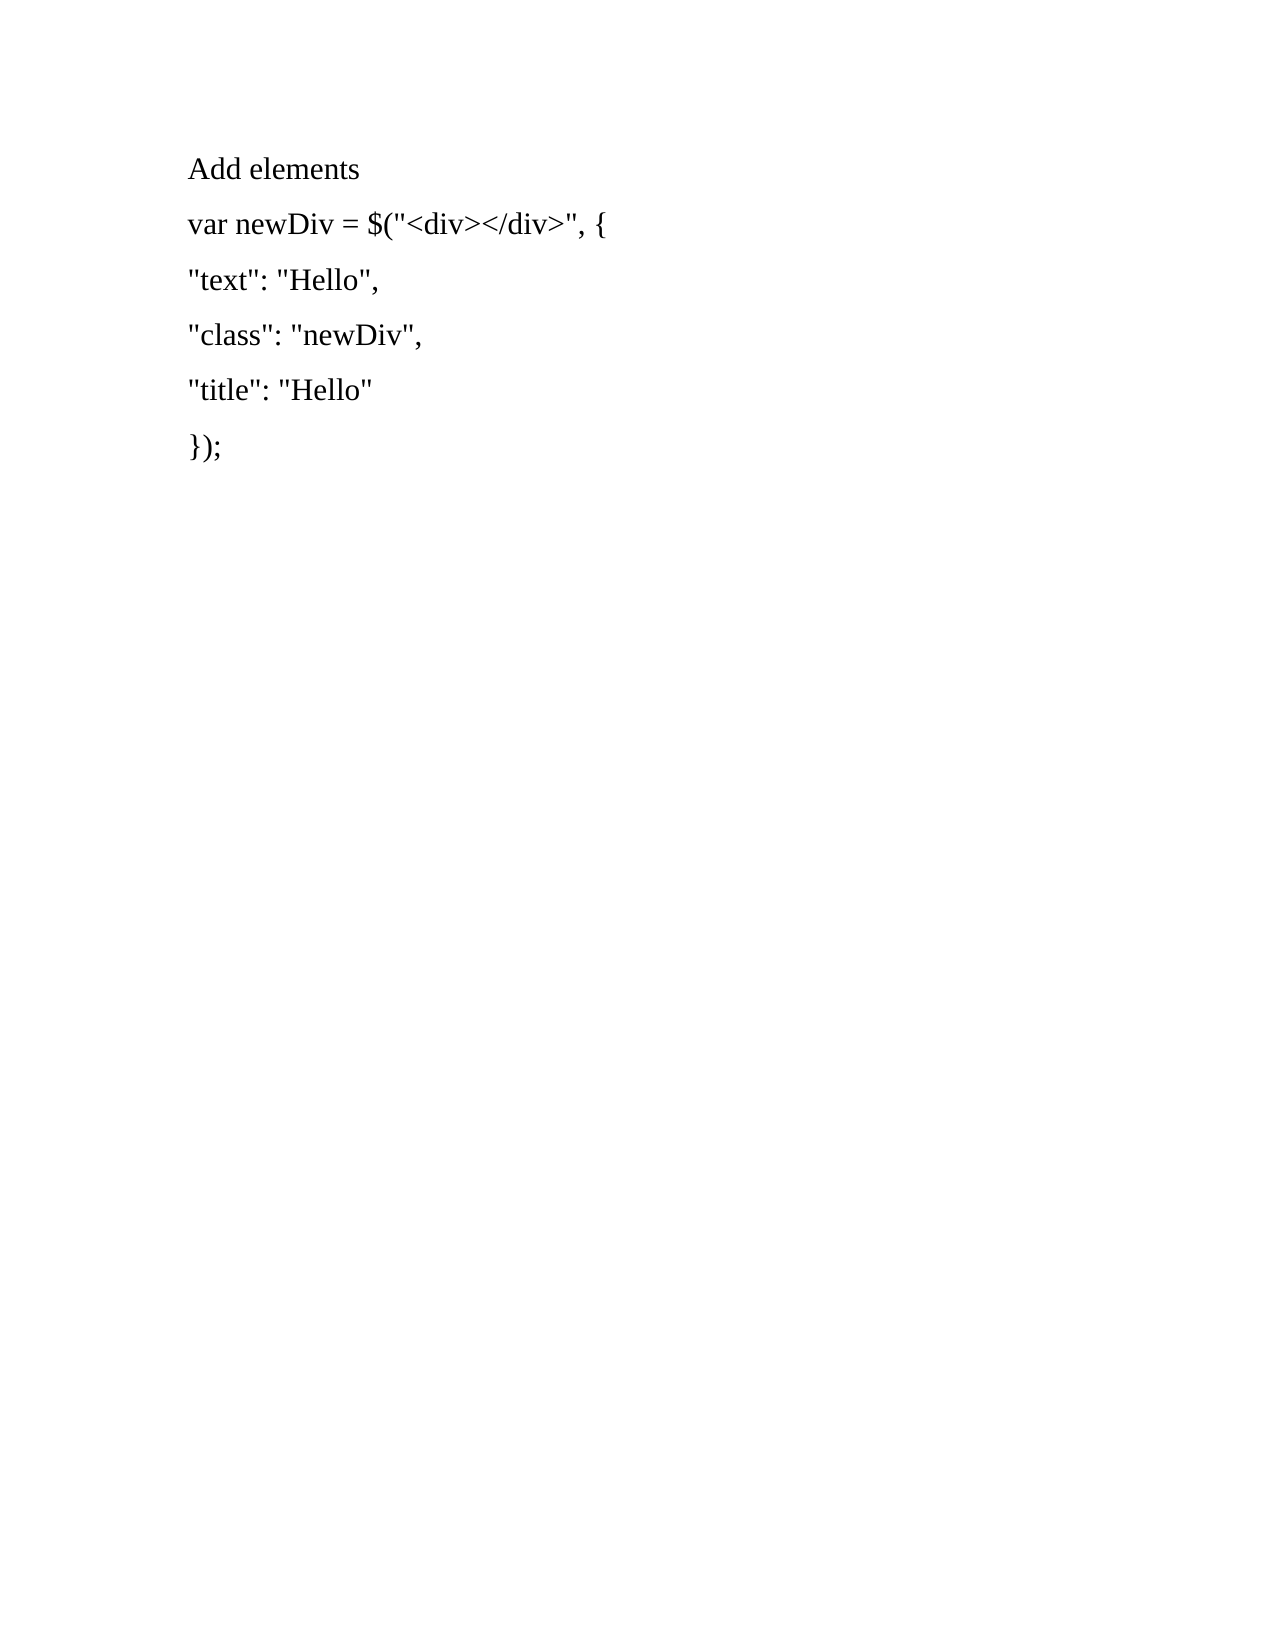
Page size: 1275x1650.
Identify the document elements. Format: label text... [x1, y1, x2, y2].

text "title": "Hello" [187, 372, 1125, 408]
text }); [187, 427, 1125, 463]
text "class": "newDiv", [187, 316, 1125, 352]
text Add elements [187, 150, 1125, 186]
text var newDiv = $("<div></div>", { [187, 205, 1125, 241]
text "text": "Hello", [187, 261, 1125, 297]
